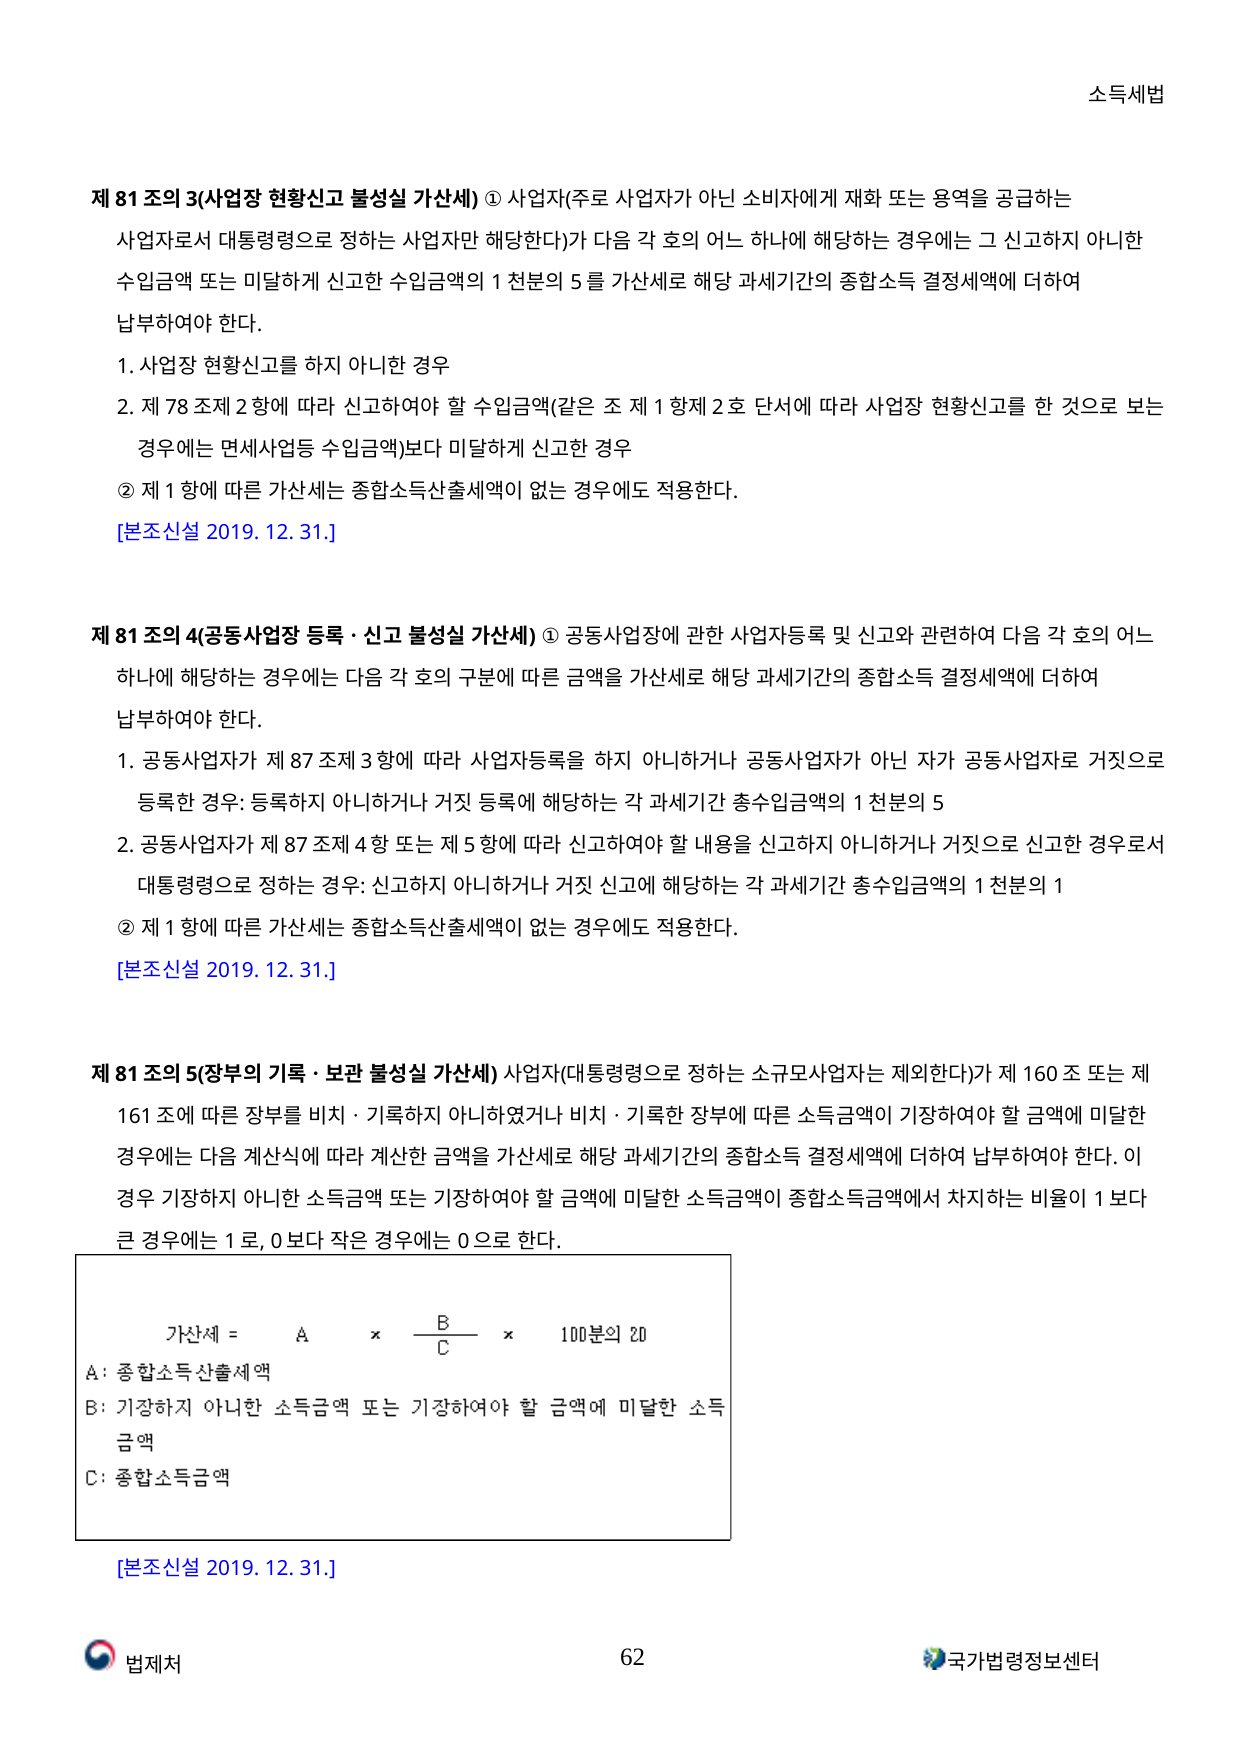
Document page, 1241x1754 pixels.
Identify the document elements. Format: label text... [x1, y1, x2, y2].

text 1. 공동사업자가 제87조제3항에 따라 사업자등록을 하지 아니하거나 공동사업자가 아닌 자가 공동사업자로 거짓으로 등록한 경우: 등록하지 아니하거나 거짓 등록에 해당하는 각 과세기간 총수입금액의 1천분의 5 [117, 733, 1165, 817]
text 제81조의4(공동사업장 등록ㆍ신고 불성실 가산세) ① 공동사업장에 관한 사업자등록 및 신고와 관련하여 다음 각 호의 어느 하나에 해당하는 경우에는 다음 각 호의 구분에 따른 금액을 가산세로 해당 과세기간의 종합소득 결정세액에 더하여 납부하여야 한다. [92, 608, 1165, 733]
picture [75, 1637, 126, 1673]
text [본조신설 2019. 12. 31.] [117, 942, 1165, 983]
text 2. 공동사업자가 제87조제4항 또는 제5항에 따라 신고하여야 할 내용을 신고하지 아니하거나 거짓으로 신고한 경우로서 대통령령으로 정하는 경우: 신고하지 아니하거나 거짓 신고에 해당하는 각 과세기간 총수입금액의 1천분의 1 [117, 817, 1165, 900]
text [본조신설 2019. 12. 31.] [117, 504, 1165, 546]
text ② 제1항에 따른 가산세는 종합소득산출세액이 없는 경우에도 적용한다. [117, 900, 1165, 942]
text 제81조의3(사업장 현황신고 불성실 가산세) ① 사업자(주로 사업자가 아닌 소비자에게 재화 또는 용역을 공급하는 사업자로서 대통령령으로 정하는 사업자만 해당한다)가 다음 각 호의 어느 하나에 해당하는 경우에는 그 신고하지 아니한 수입금액 또는 미달하게 신고한 수입금액의 1천분의 5를 가산세로 해당 과세기간의 종합소득 결정세액에 더하여 납부하여야 한다. [92, 171, 1165, 337]
text [본조신설 2019. 12. 31.] [117, 1540, 1165, 1582]
text 2. 제78조제2항에 따라 신고하여야 할 수입금액(같은 조 제1항제2호 단서에 따라 사업장 현황신고를 한 것으로 보는 경우에는 면세사업등 수입금액)보다 미달하게 신고한 경우 [117, 379, 1165, 462]
picture [892, 1637, 948, 1670]
text ② 제1항에 따른 가산세는 종합소득산출세액이 없는 경우에도 적용한다. [117, 462, 1165, 504]
text 제81조의5(장부의 기록ㆍ보관 불성실 가산세) 사업자(대통령령으로 정하는 소규모사업자는 제외한다)가 제160조 또는 제161조에 따른 장부를 비치ㆍ기록하지 아니하였거나 비치ㆍ기록한 장부에 따른 소득금액이 기장하여야 할 금액에 미달한 경우에는 다음 계산식에 따라 계산한 금액을 가산세로 해당 과세기간의 종합소득 결정세액에 더하여 납부하여야 한다. 이 경우 기장하지 아니한 소득금액 또는 기장하여야 할 금액에 미달한 소득금액이 종합소득금액에서 차지하는 비율이 1보다 큰 경우에는 1로, 0보다 작은 경우에는 0으로 한다. [92, 1046, 1165, 1254]
text 1. 사업장 현황신고를 하지 아니한 경우 [117, 337, 1165, 379]
picture [75, 1254, 732, 1541]
